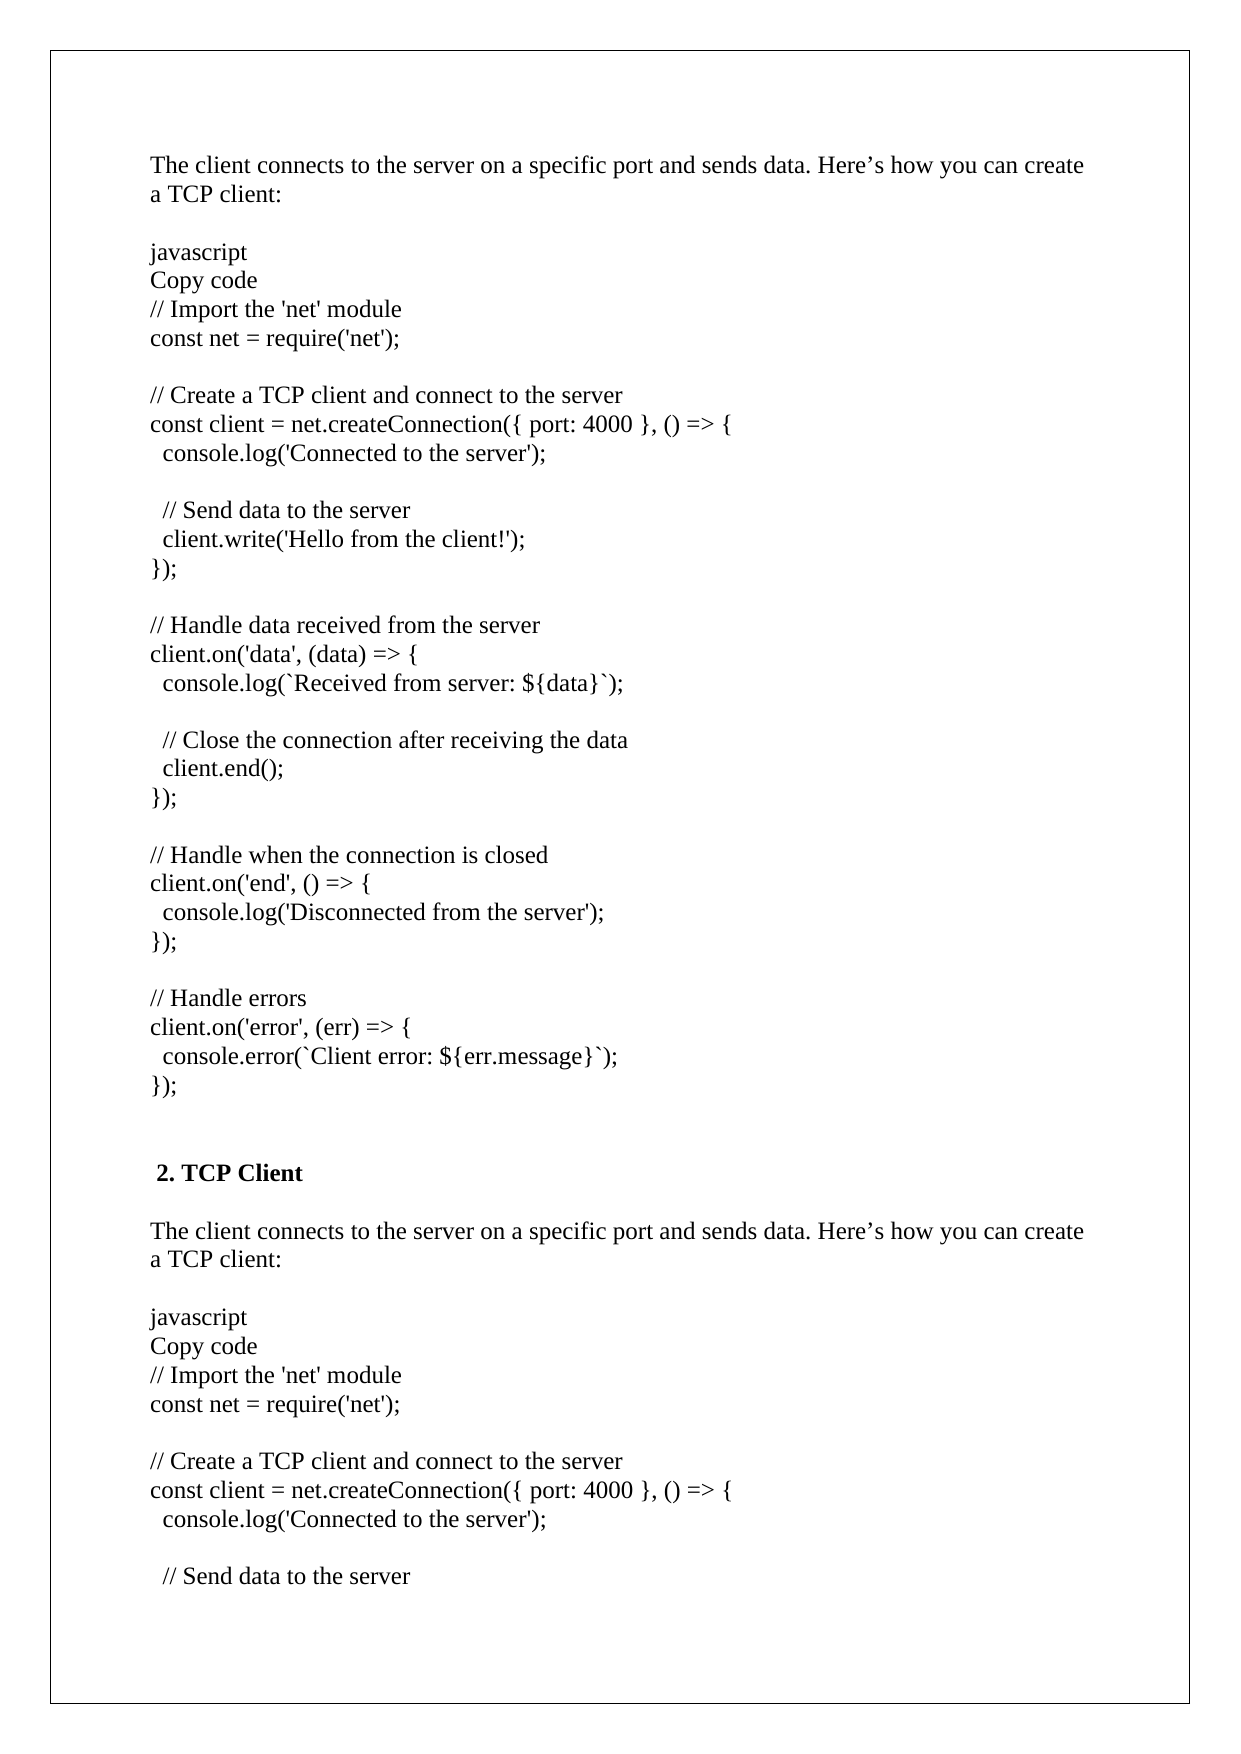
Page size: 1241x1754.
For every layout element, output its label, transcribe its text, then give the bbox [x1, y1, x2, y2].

text Copy code [150, 265, 1090, 294]
text }); [150, 1070, 1090, 1098]
text // Handle errors [150, 983, 1090, 1012]
text client.end(); [150, 753, 1090, 782]
text const client = net.createConnection({ port: 4000 }, () => { [150, 409, 1090, 438]
text The client connects to the server on a specific port and sends data. Here’s how you can create a TCP client: [150, 150, 1090, 207]
subtitle 2. TCP Client [150, 1158, 1090, 1187]
text // Create a TCP client and connect to the server [150, 1446, 1090, 1475]
text // Close the connection after receiving the data [150, 725, 1090, 753]
text // Send data to the server [150, 495, 1090, 524]
text }); [150, 553, 1090, 582]
text Copy code [150, 1331, 1090, 1360]
text client.on('error', (err) => { [150, 1012, 1090, 1041]
text client.write('Hello from the client!'); [150, 524, 1090, 553]
text The client connects to the server on a specific port and sends data. Here’s how you can create a TCP client: [150, 1216, 1090, 1273]
text // Handle when the connection is closed [150, 840, 1090, 868]
text }); [150, 926, 1090, 955]
text // Create a TCP client and connect to the server [150, 380, 1090, 409]
text client.on('end', () => { [150, 868, 1090, 897]
text // Import the 'net' module [150, 1360, 1090, 1389]
text console.log('Connected to the server'); [150, 438, 1090, 467]
text console.log(`Received from server: ${data}`); [150, 668, 1090, 697]
text // Send data to the server [150, 1561, 1090, 1590]
text // Handle data received from the server [150, 610, 1090, 639]
text javascript [150, 1302, 1090, 1331]
text }); [150, 782, 1090, 811]
text // Import the 'net' module [150, 294, 1090, 323]
text javascript [150, 237, 1090, 265]
text console.error(`Client error: ${err.message}`); [150, 1041, 1090, 1070]
text const net = require('net'); [150, 1389, 1090, 1417]
text const client = net.createConnection({ port: 4000 }, () => { [150, 1475, 1090, 1504]
text console.log('Connected to the server'); [150, 1504, 1090, 1532]
text client.on('data', (data) => { [150, 639, 1090, 668]
text const net = require('net'); [150, 323, 1090, 352]
text console.log('Disconnected from the server'); [150, 897, 1090, 926]
